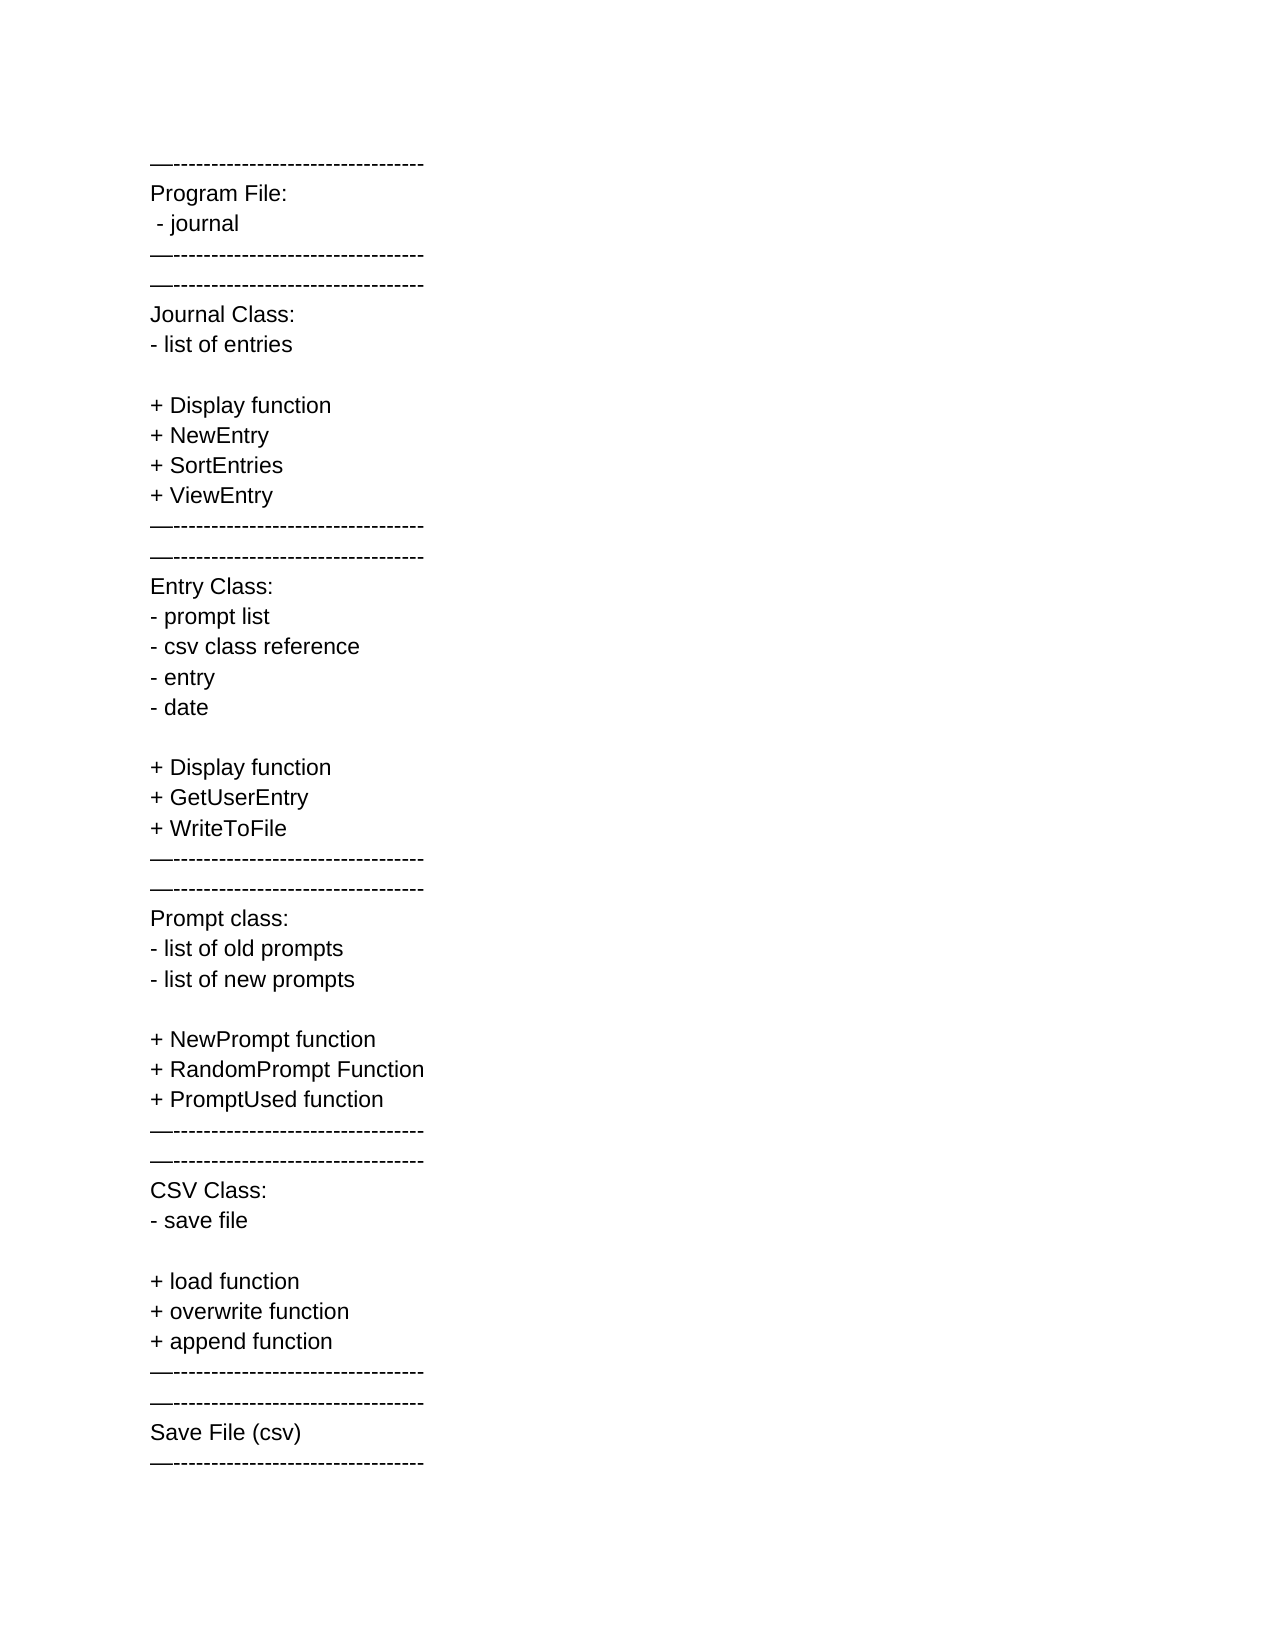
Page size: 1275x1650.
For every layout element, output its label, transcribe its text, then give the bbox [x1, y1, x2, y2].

text - list of entries [150, 331, 1125, 358]
text Entry Class: [150, 573, 1125, 599]
text —--------------------------------- [150, 150, 1125, 176]
text CSV Class: [150, 1177, 1125, 1203]
text —--------------------------------- [150, 241, 1125, 267]
text —--------------------------------- [150, 271, 1125, 297]
text + load function [150, 1268, 1125, 1294]
text + RandomPrompt Function [150, 1056, 1125, 1083]
text —--------------------------------- [150, 1388, 1125, 1415]
text + NewPrompt function [150, 1026, 1125, 1052]
text —--------------------------------- [150, 1358, 1125, 1385]
text —--------------------------------- [150, 1147, 1125, 1173]
text Program File: [150, 180, 1125, 207]
text + append function [150, 1328, 1125, 1354]
text + Display function [150, 392, 1125, 418]
text + SortEntries [150, 452, 1125, 478]
text —--------------------------------- [150, 875, 1125, 901]
text + NewEntry [150, 422, 1125, 448]
text + PromptUsed function [150, 1086, 1125, 1113]
text —--------------------------------- [150, 543, 1125, 569]
text - list of old prompts [150, 935, 1125, 962]
text + overwrite function [150, 1298, 1125, 1324]
text + Display function [150, 754, 1125, 781]
text Save File (csv) [150, 1419, 1125, 1445]
text —--------------------------------- [150, 845, 1125, 871]
text —--------------------------------- [150, 1117, 1125, 1143]
text - journal [150, 210, 1125, 237]
text + ViewEntry [150, 482, 1125, 509]
text + WriteToFile [150, 814, 1125, 841]
text - date [150, 694, 1125, 720]
text —--------------------------------- [150, 1449, 1125, 1475]
text - list of new prompts [150, 966, 1125, 992]
text —--------------------------------- [150, 512, 1125, 539]
text + GetUserEntry [150, 784, 1125, 811]
text - csv class reference [150, 633, 1125, 660]
text Journal Class: [150, 301, 1125, 327]
text - save file [150, 1207, 1125, 1234]
text Prompt class: [150, 905, 1125, 932]
text - prompt list [150, 603, 1125, 629]
text - entry [150, 663, 1125, 690]
